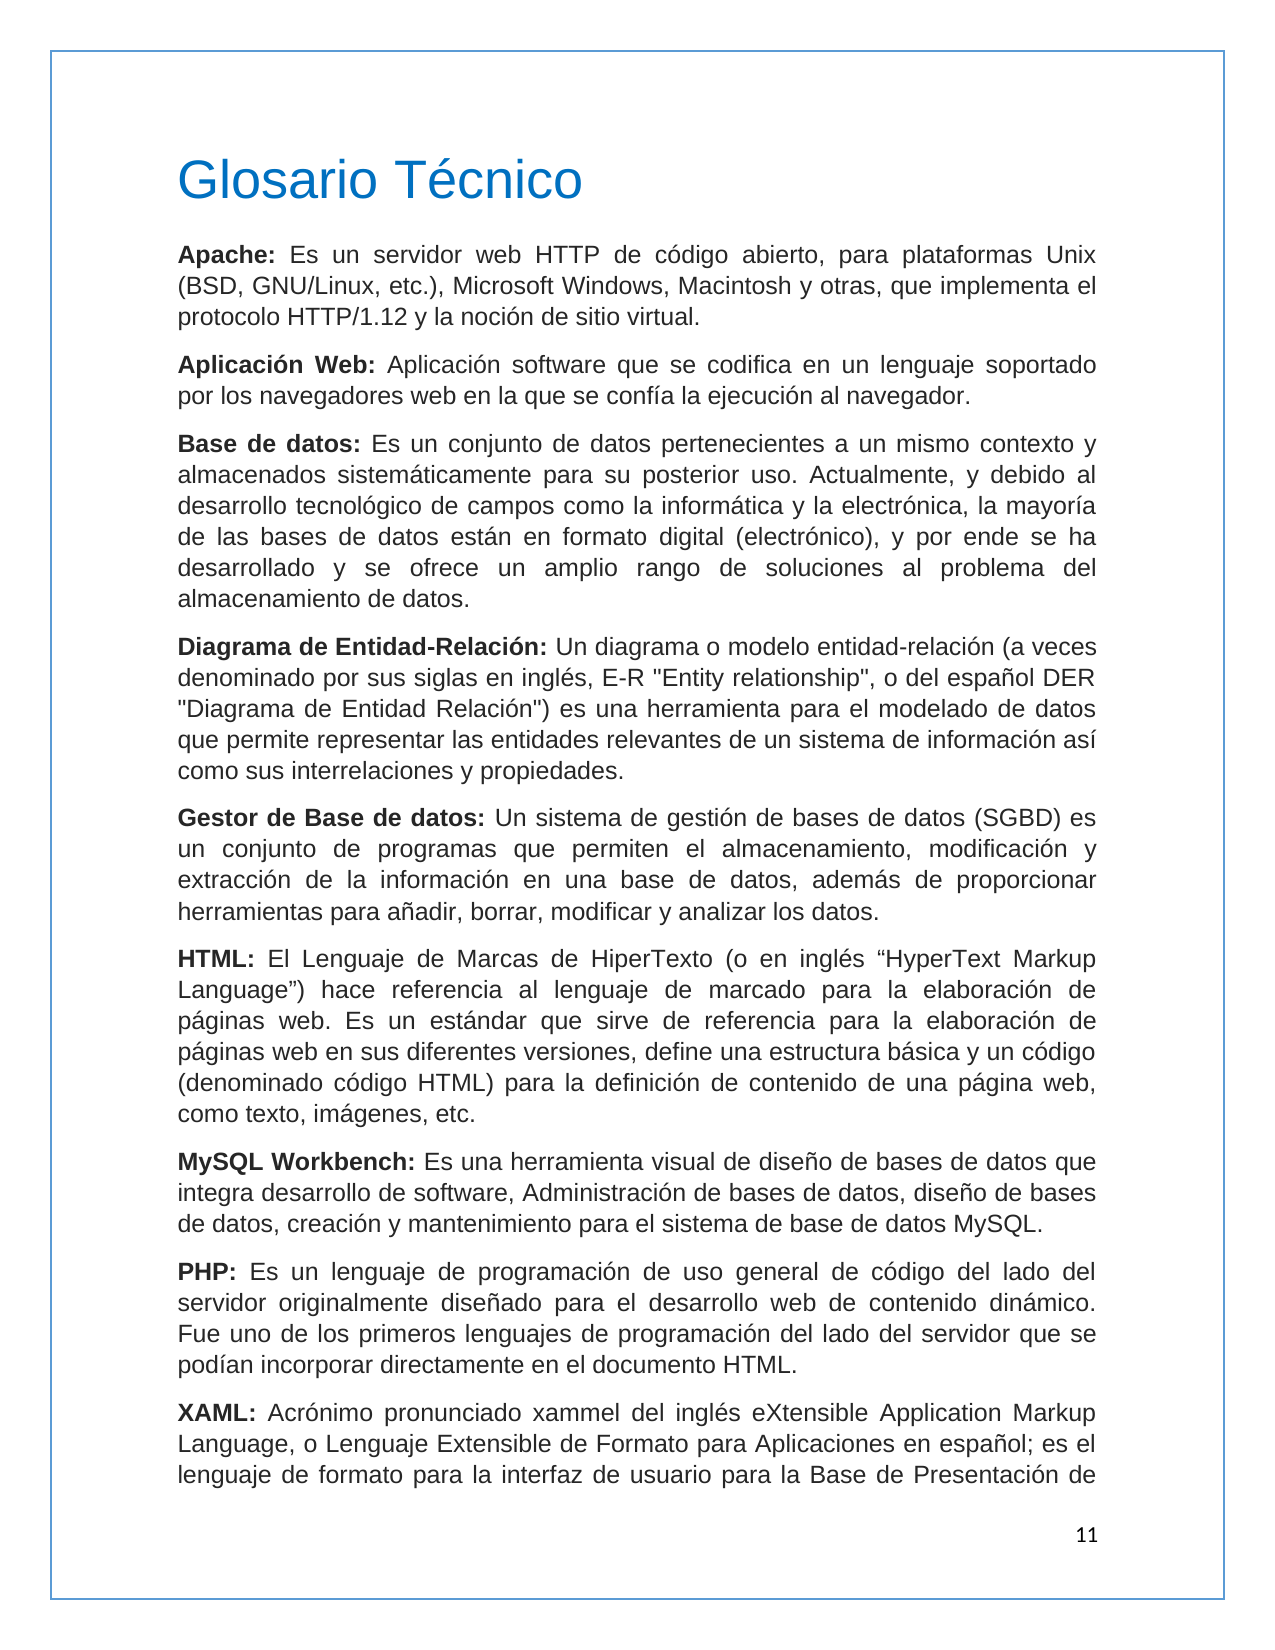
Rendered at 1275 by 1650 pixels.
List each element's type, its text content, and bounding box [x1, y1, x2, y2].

text Apache: Es un servidor web HTTP de código abierto, para plataformas Unix (BSD, GNU/Linux, etc.), Microsoft Windows, Macintosh y otras, que implementa el protocolo HTTP/1.12 y la noción de sitio virtual. [177, 240, 1098, 331]
text Glosario Técnico [177, 148, 1098, 210]
text Diagrama de Entidad-Relación: Un diagrama o modelo entidad-relación (a veces denominado por sus siglas en inglés, E-R "Entity relationship", o del español DER "Diagrama de Entidad Relación") es una herramienta para el modelado de datos que permite representar las entidades relevantes de un sistema de información así como sus interrelaciones y propiedades. [177, 631, 1098, 784]
text Base de datos: Es un conjunto de datos pertenecientes a un mismo contexto y almacenados sistemáticamente para su posterior uso. Actualmente, y debido al desarrollo tecnológico de campos como la informática y la electrónica, la mayoría de las bases de datos están en formato digital (electrónico), y por ende se ha desarrollado y se ofrece un amplio rango de soluciones al problema del almacenamiento de datos. [177, 428, 1098, 612]
text HTML: El Lenguaje de Marcas de HiperTexto (o en inglés “HyperText Markup Language”) hace referencia al lenguaje de marcado para la elaboración de páginas web. Es un estándar que sirve de referencia para la elaboración de páginas web en sus diferentes versiones, define una estructura básica y un código (denominado código HTML) para la definición de contenido de una página web, como texto, imágenes, etc. [177, 944, 1098, 1128]
text MySQL Workbench: Es una herramienta visual de diseño de bases de datos que integra desarrollo de software, Administración de bases de datos, diseño de bases de datos, creación y mantenimiento para el sistema de base de datos MySQL. [177, 1147, 1098, 1238]
text Aplicación Web: Aplicación software que se codifica en un lenguaje soportado por los navegadores web en la que se confía la ejecución al navegador. [177, 350, 1098, 409]
text Gestor de Base de datos: Un sistema de gestión de bases de datos (SGBD) es un conjunto de programas que permiten el almacenamiento, modificación y extracción de la información en una base de datos, además de proporcionar herramientas para añadir, borrar, modificar y analizar los datos. [177, 803, 1098, 925]
text PHP: Es un lenguaje de programación de uso general de código del lado del servidor originalmente diseñado para el desarrollo web de contenido dinámico. Fue uno de los primeros lenguajes de programación del lado del servidor que se podían incorporar directamente en el documento HTML. [177, 1257, 1098, 1379]
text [177, 1398, 1098, 1488]
